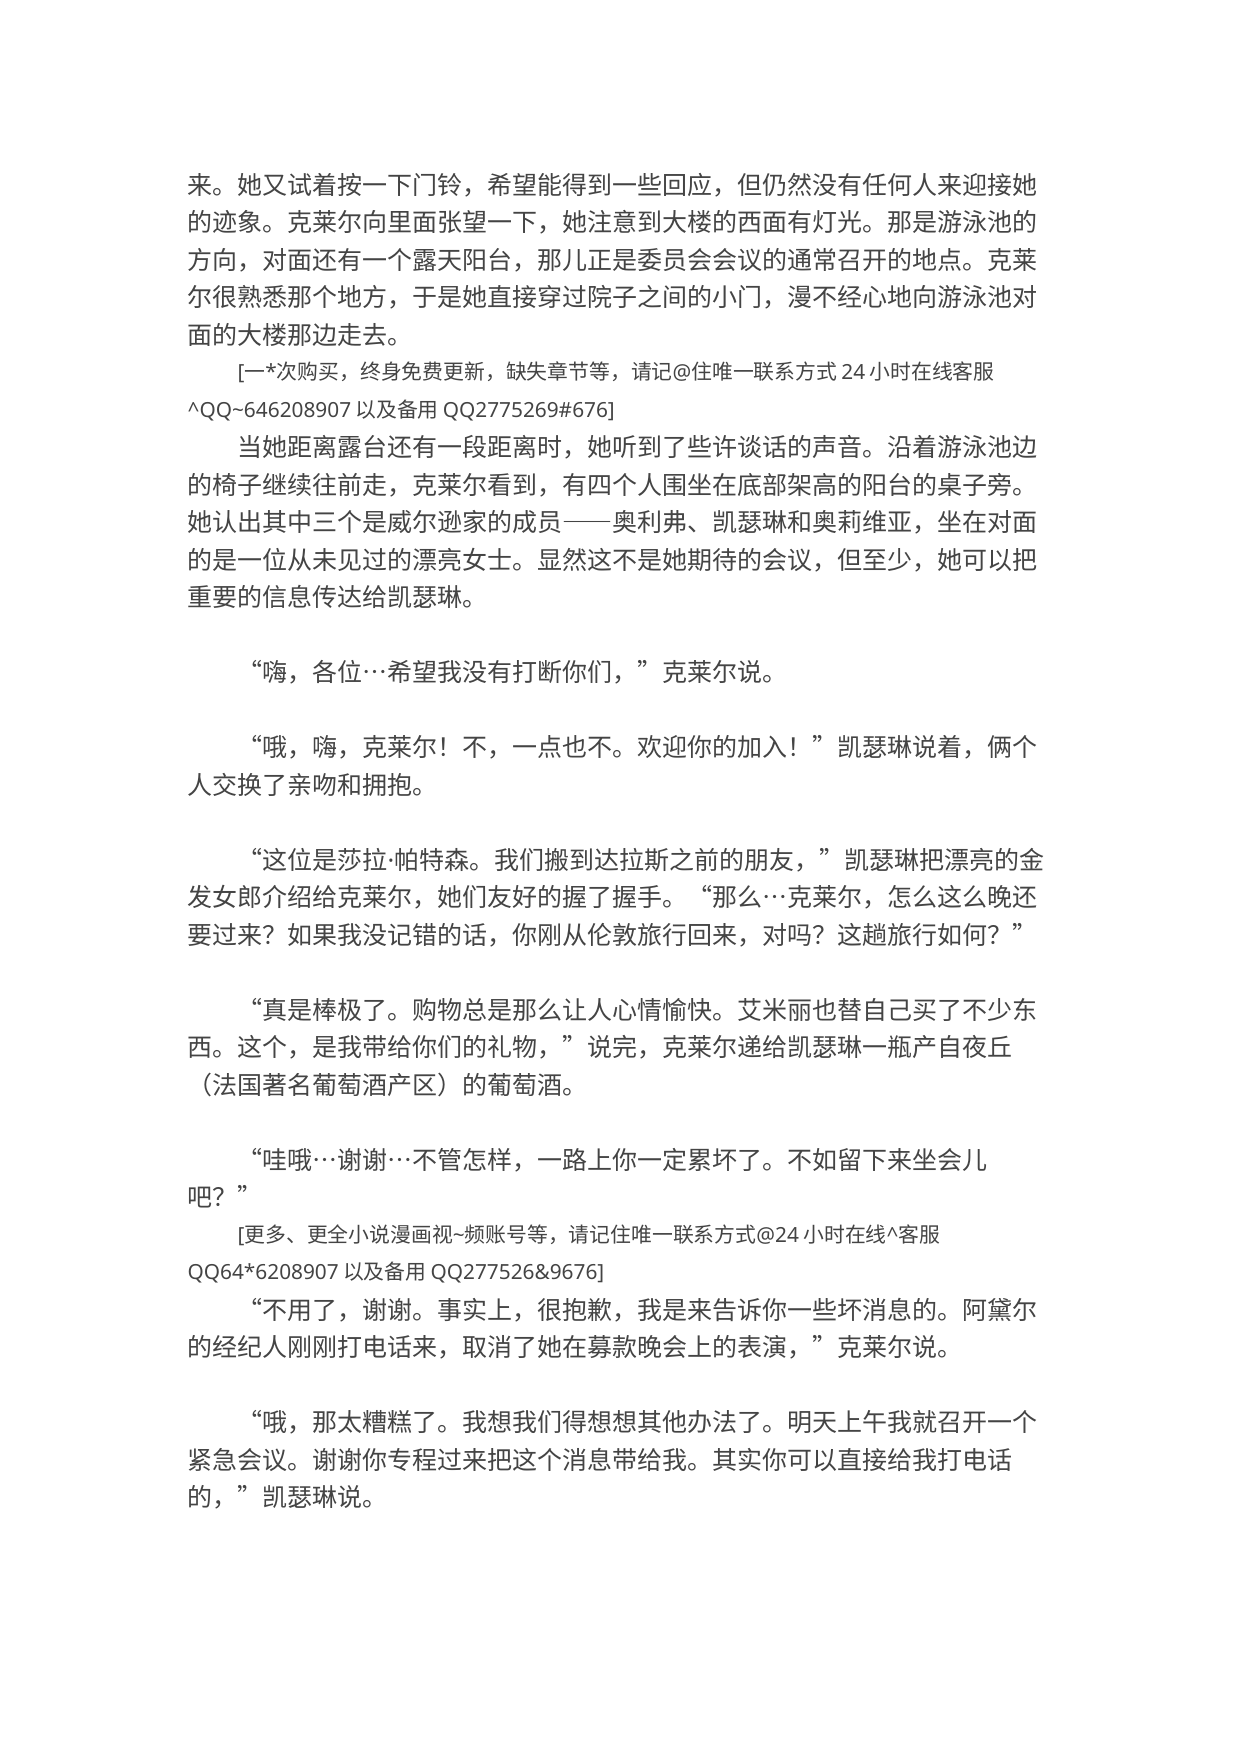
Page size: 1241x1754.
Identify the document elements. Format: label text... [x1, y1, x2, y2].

text “这位是莎拉·帕特森。我们搬到达拉斯之前的朋友，”凯瑟琳把漂亮的金发女郎介绍给克莱尔，她们友好的握了握手。“那么…克莱尔，怎么这么晚还要过来？如果我没记错的话，你刚从伦敦旅行回来，对吗？这趟旅行如何？” [187, 839, 1053, 952]
text “真是棒极了。购物总是那么让人心情愉快。艾米丽也替自己买了不少东西。这个，是我带给你们的礼物，”说完，克莱尔递给凯瑟琳一瓶产自夜丘（法国著名葡萄酒产区）的葡萄酒。 [187, 989, 1053, 1102]
text [一*次购买，终身免费更新，缺失章节等，请记@住唯一联系方式24小时在线客服^QQ~646208907以及备用QQ2775269#676] [187, 352, 1053, 427]
text “嗨，各位…希望我没有打断你们，”克莱尔说。 [187, 652, 1053, 689]
text [更多、更全小说漫画视~频账号等，请记住唯一联系方式@24小时在线^客服QQ64*6208907以及备用QQ277526&9676] [187, 1214, 1053, 1289]
text 当她距离露台还有一段距离时，她听到了些许谈话的声音。沿着游泳池边的椅子继续往前走，克莱尔看到，有四个人围坐在底部架高的阳台的桌子旁。她认出其中三个是威尔逊家的成员——奥利弗、凯瑟琳和奥莉维亚，坐在对面的是一位从未见过的漂亮女士。显然这不是她期待的会议，但至少，她可以把重要的信息传达给凯瑟琳。 [187, 427, 1053, 614]
text “哦，那太糟糕了。我想我们得想想其他办法了。明天上午我就召开一个紧急会议。谢谢你专程过来把这个消息带给我。其实你可以直接给我打电话的，”凯瑟琳说。 [187, 1402, 1053, 1514]
text “不用了，谢谢。事实上，很抱歉，我是来告诉你一些坏消息的。阿黛尔的经纪人刚刚打电话来，取消了她在募款晚会上的表演，”克莱尔说。 [187, 1289, 1053, 1364]
text “哇哦…谢谢…不管怎样，一路上你一定累坏了。不如留下来坐会儿吧？” [187, 1139, 1053, 1214]
text “哦，嗨，克莱尔！不，一点也不。欢迎你的加入！”凯瑟琳说着，俩个人交换了亲吻和拥抱。 [187, 727, 1053, 802]
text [187, 164, 1053, 352]
